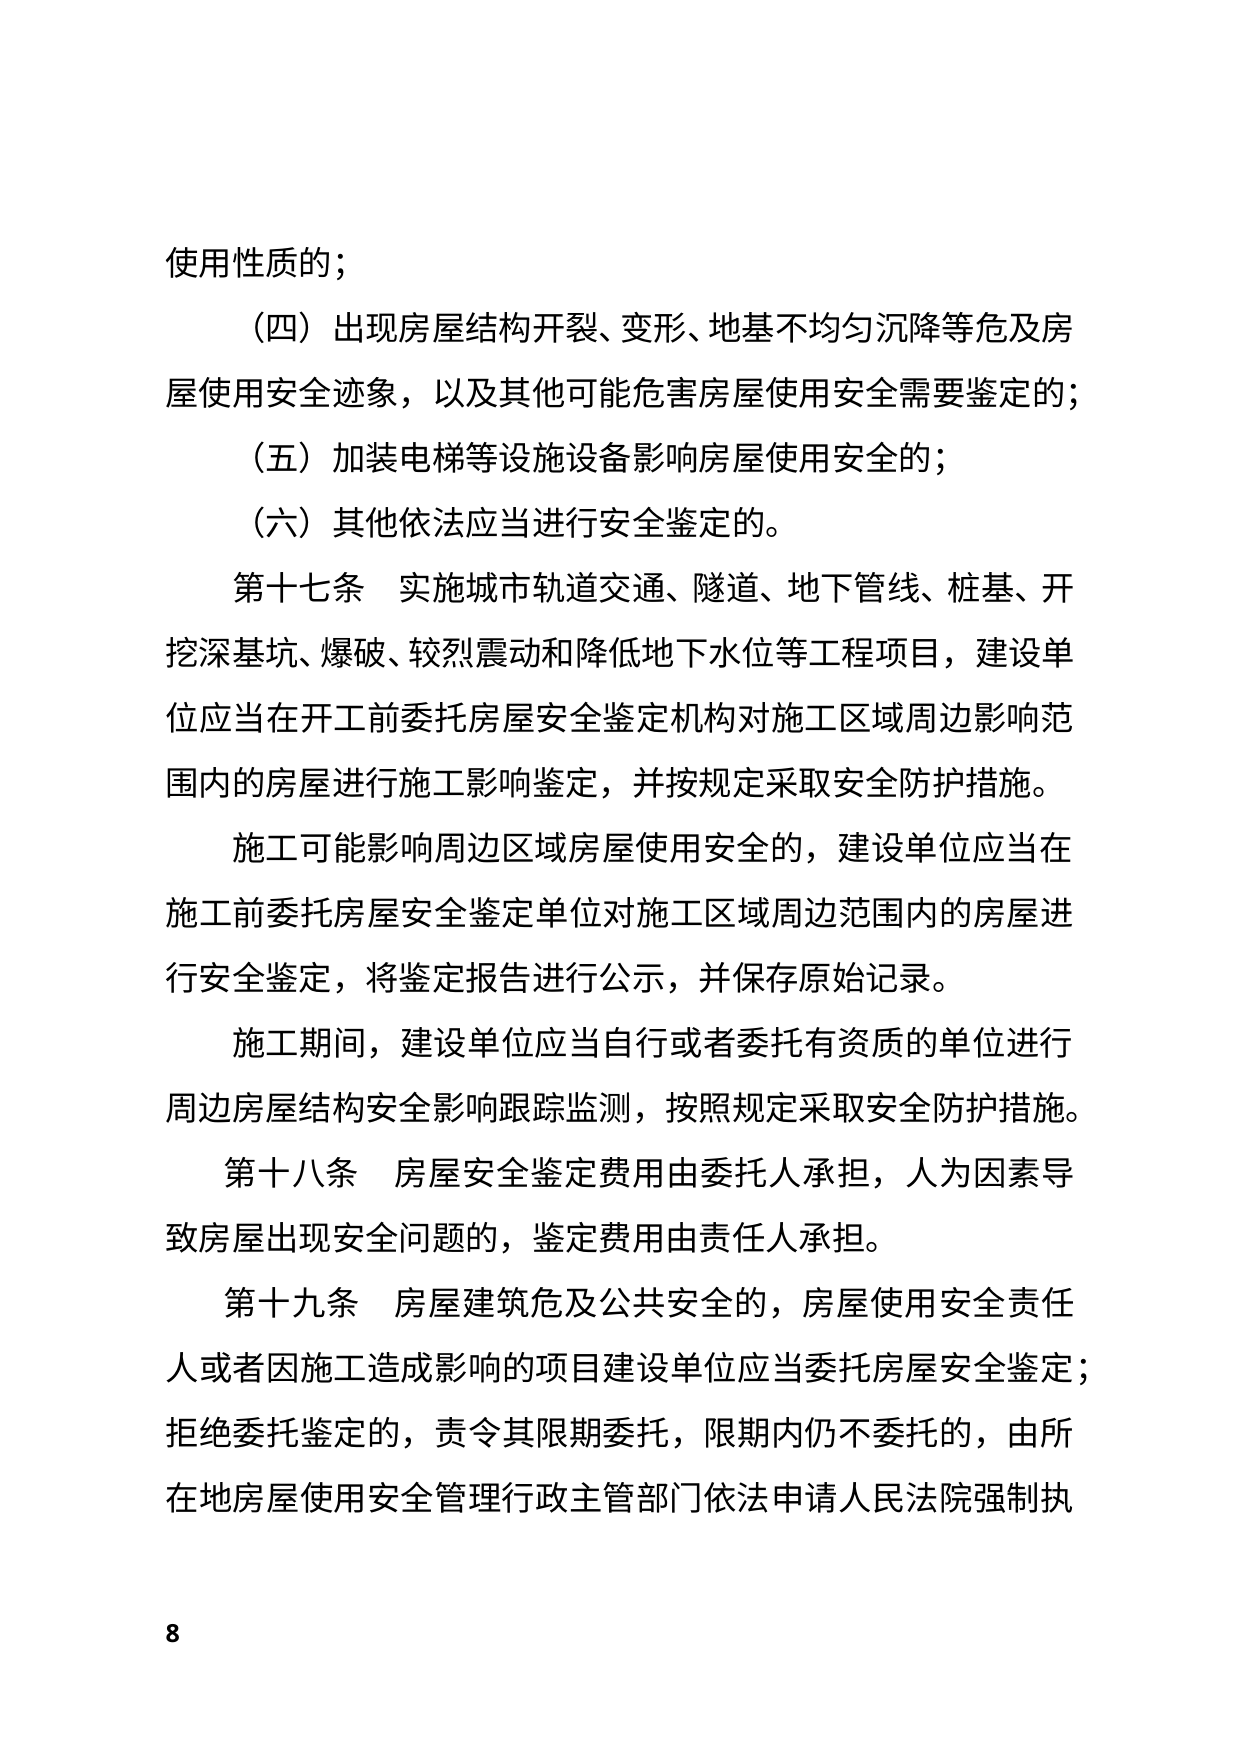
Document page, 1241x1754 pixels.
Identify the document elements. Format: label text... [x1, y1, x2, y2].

text 第十七条 实施城市轨道交通、隧道、地下管线、桩基、开挖深基坑、爆破、较烈震动和降低地下水位等工程项目，建设单位应当在开工前委托房屋安全鉴定机构对施工区域周边影响范围内的房屋进行施工影响鉴定，并按规定采取安全防护措施。 [165, 553, 1075, 878]
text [165, 1333, 1075, 1528]
text 施工可能影响周边区域房屋使用安全的，建设单位应当在施工前委托房屋安全鉴定单位对施工区域周边范围内的房屋进行安全鉴定，将鉴定报告进行公示，并保存原始记录。 [165, 878, 1075, 1073]
text 第十八条 房屋安全鉴定费用由委托人承担，人为因素导致房屋出现安全问题的，鉴定费用由责任人承担。 [165, 1203, 1075, 1333]
text （五）加装电梯等设施设备影响房屋使用安全的； [165, 423, 1075, 488]
text （六）其他依法应当进行安全鉴定的。 [165, 488, 1075, 553]
text 施工期间，建设单位应当自行或者委托有资质的单位进行周边房屋结构安全影响跟踪监测，按照规定采取安全防护措施。 [165, 1073, 1075, 1203]
text （四）出现房屋结构开裂、变形、地基不均匀沉降等危及房屋使用安全迹象，以及其他可能危害房屋使用安全需要鉴定的； [165, 228, 1075, 423]
